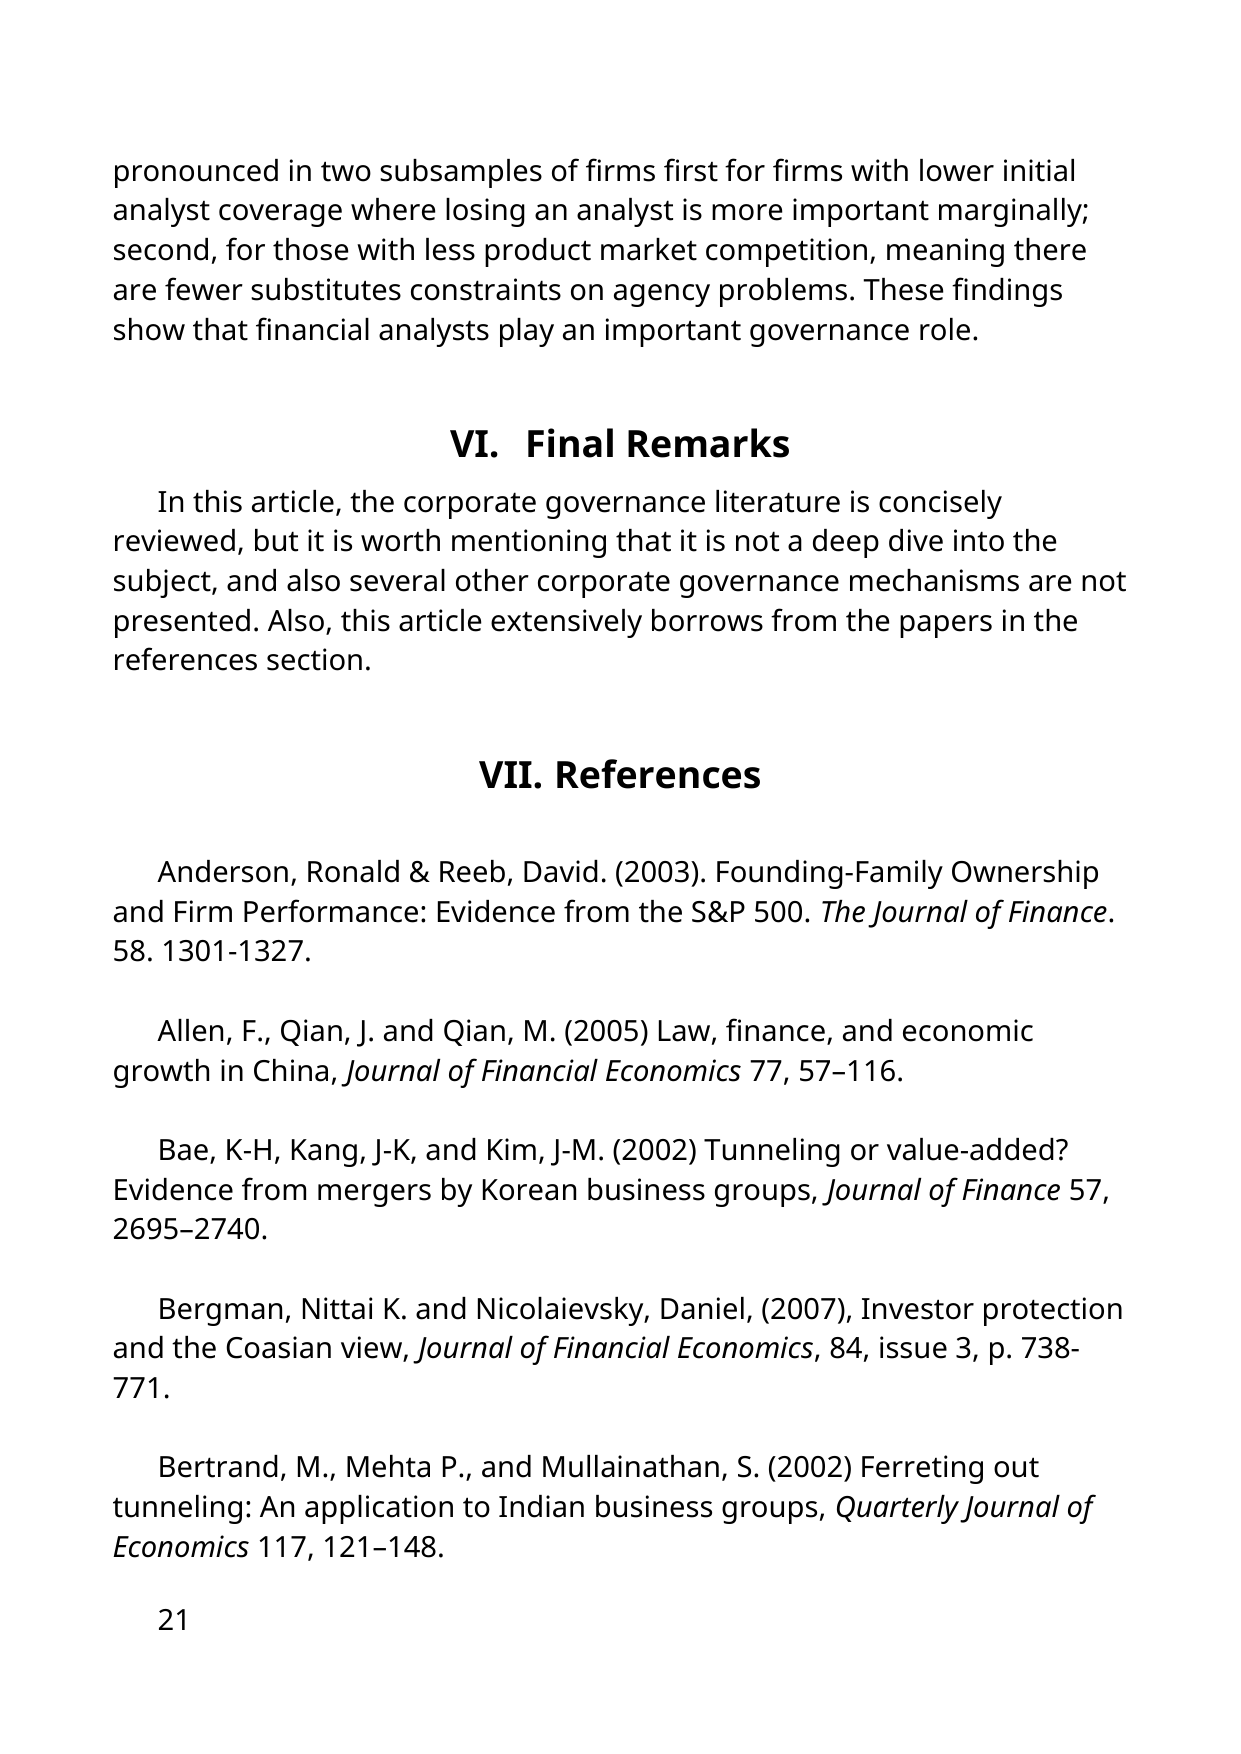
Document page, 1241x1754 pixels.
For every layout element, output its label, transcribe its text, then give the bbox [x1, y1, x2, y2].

text Bertrand, M., Mehta P., and Mullainathan, S. (2002) Ferreting out tunneling: An application to Indian business groups, Quarterly Journal of Economics 117, 121–148. [112, 1447, 1128, 1566]
text Bae, K-H, Kang, J-K, and Kim, J-M. (2002) Tunneling or value-added? Evidence from mergers by Korean business groups, Journal of Finance 57, 2695–2740. [112, 1129, 1128, 1248]
text Anderson, Ronald & Reeb, David. (2003). Founding-Family Ownership and Firm Performance: Evidence from the S&P 500. The Journal of Finance. 58. 1301-1327. [112, 851, 1128, 970]
text In this article, the corporate governance literature is concisely reviewed, but it is worth mentioning that it is not a deep dive into the subject, and also several other corporate governance mechanisms are not presented. Also, this article extensively borrows from the papers in the references section. [112, 481, 1128, 679]
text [112, 150, 1128, 348]
subtitle References [112, 748, 1128, 799]
text Allen, F., Qian, J. and Qian, M. (2005) Law, finance, and economic growth in China, Journal of Financial Economics 77, 57–116. [112, 1010, 1128, 1089]
subtitle Final Remarks [112, 417, 1128, 468]
text Bergman, Nittai K. and Nicolaievsky, Daniel, (2007), Investor protection and the Coasian view, Journal of Financial Economics, 84, issue 3, p. 738-771. [170, 1288, 1128, 1407]
